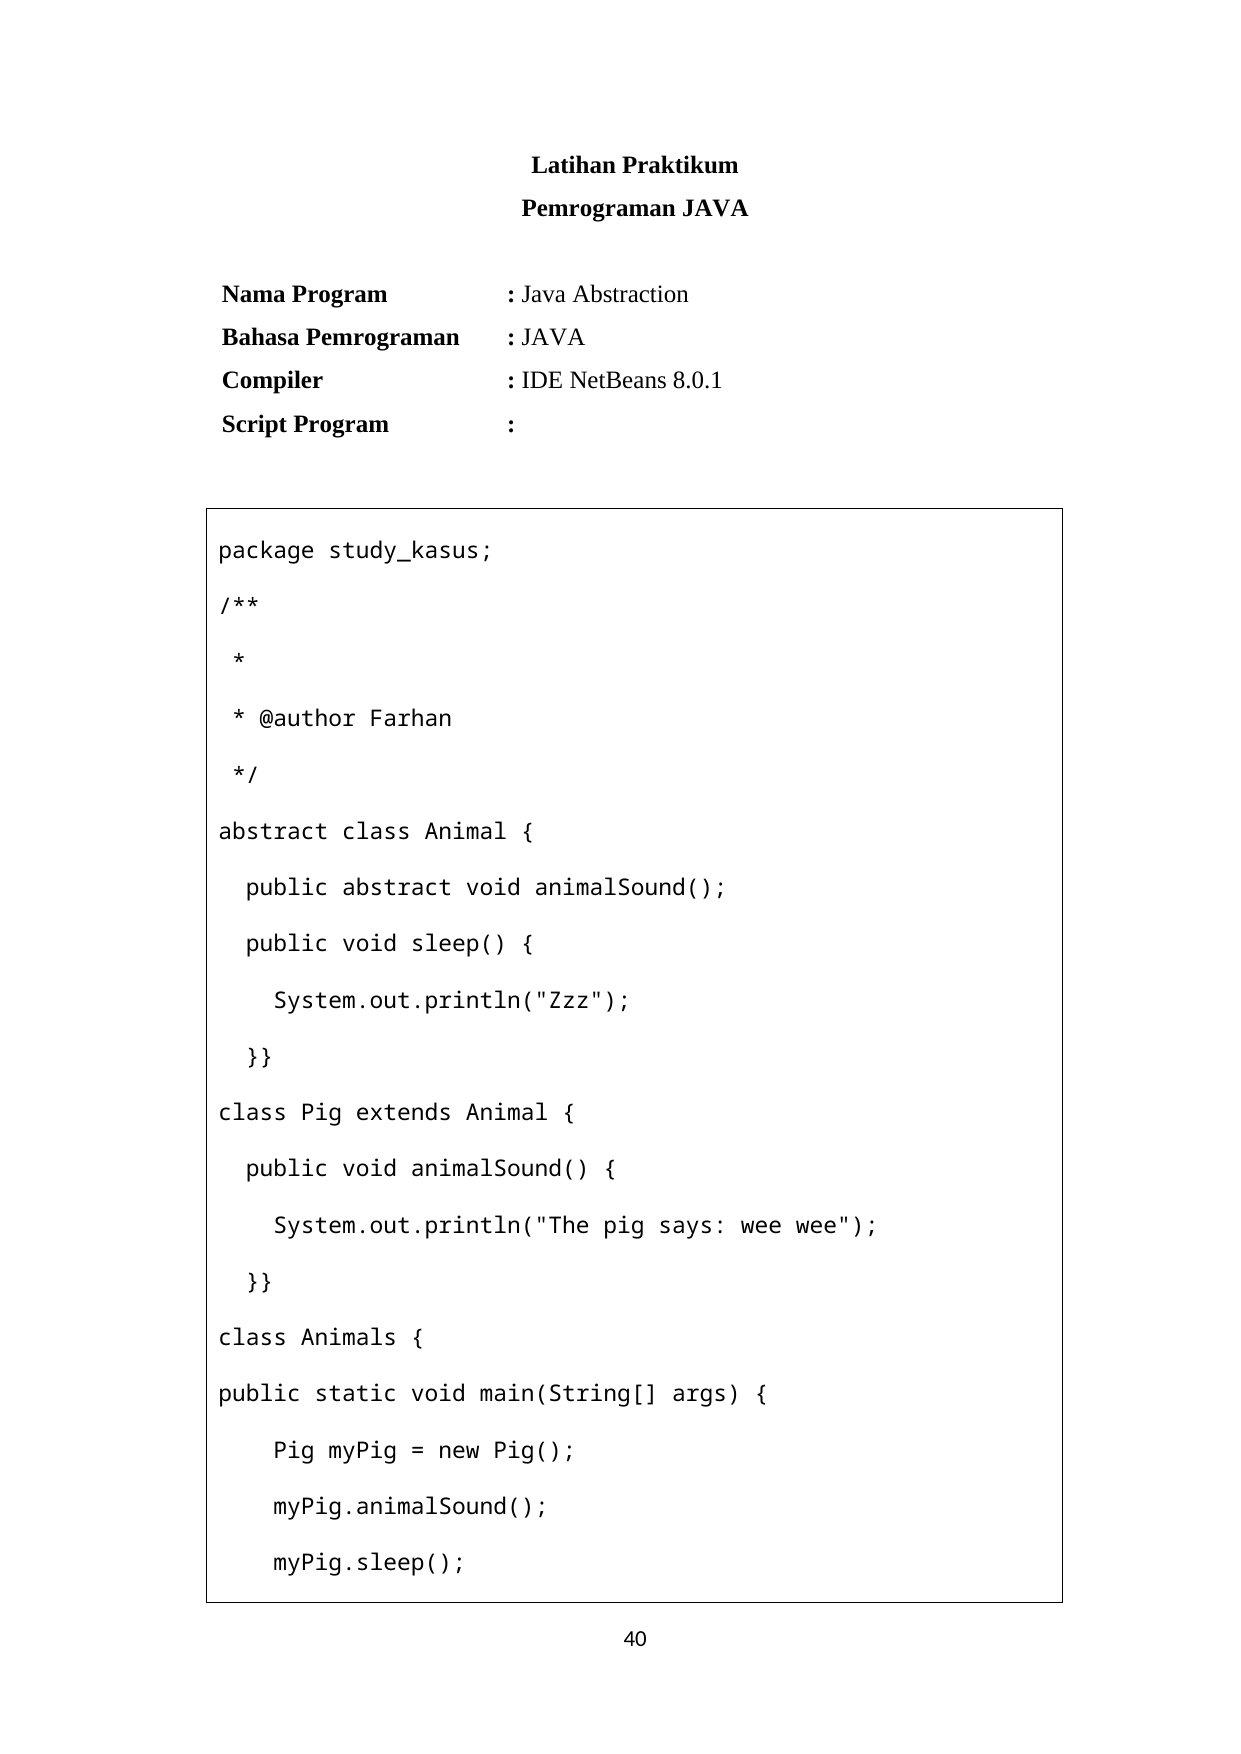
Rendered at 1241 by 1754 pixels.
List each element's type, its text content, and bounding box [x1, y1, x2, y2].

text Nama Program : Java Abstraction [222, 279, 1063, 308]
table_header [207, 509, 1062, 1602]
text Bahasa Pemrograman : JAVA [222, 322, 1063, 351]
text Compiler : IDE NetBeans 8.0.1 [222, 366, 1063, 394]
text Pemrograman JAVA [207, 193, 1063, 222]
text Latihan Praktikum [207, 150, 1063, 179]
text Script Program : [222, 409, 1063, 437]
